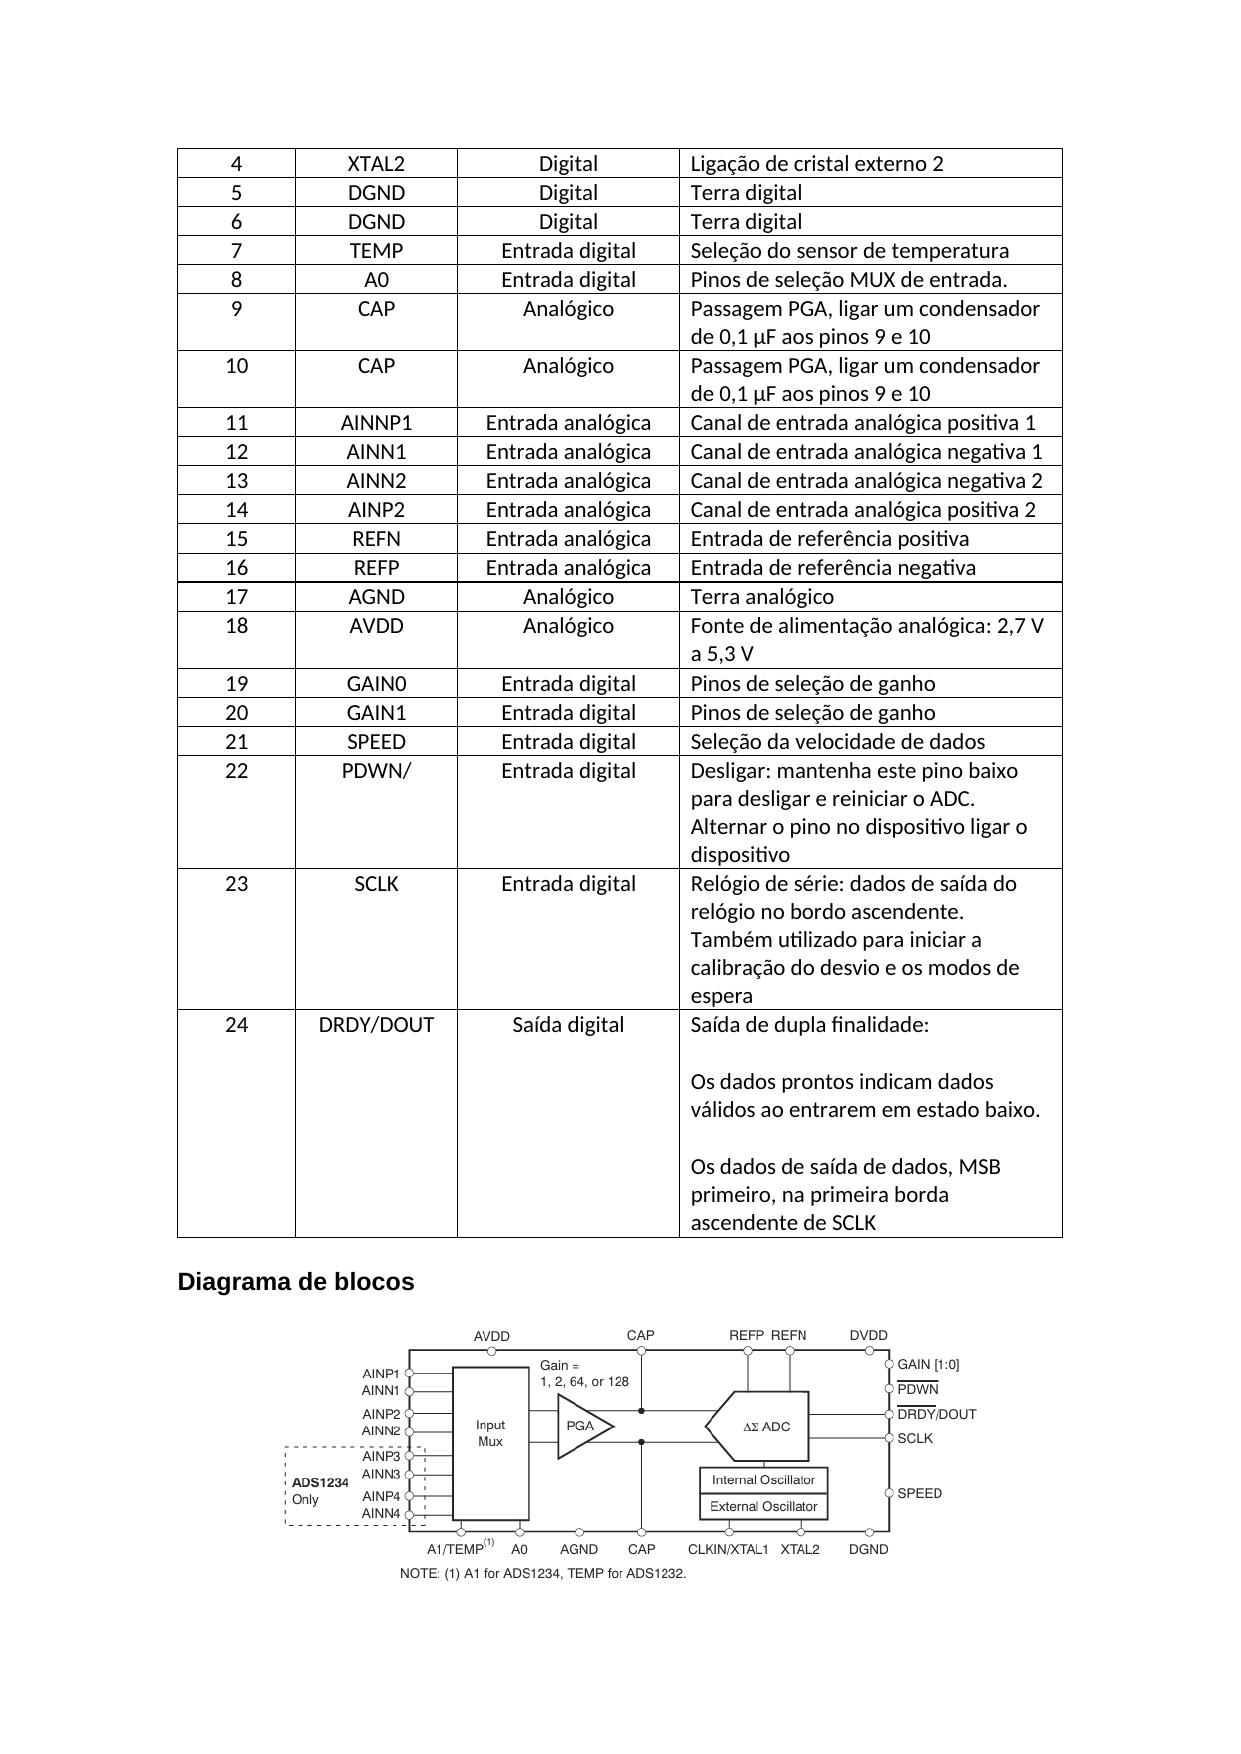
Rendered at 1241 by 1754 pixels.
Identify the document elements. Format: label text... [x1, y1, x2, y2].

table_cell Saída de dupla finalidade: Os dados prontos indicam dados válidos ao entrarem em estado baixo. Os dados de saída de dados, MSB primeiro, na primeira borda ascendente de SCLK [680, 1010, 1062, 1237]
table_cell Analógico [458, 612, 679, 668]
table_cell Analógico [458, 583, 679, 611]
table_cell Seleção da velocidade de dados [680, 727, 1062, 755]
table_cell GAIN0 [296, 669, 457, 697]
table_cell 16 [178, 554, 295, 581]
table_cell 8 [178, 265, 295, 293]
table_cell PDWN/ [296, 756, 457, 868]
table_cell Relógio de série: dados de saída do relógio no bordo ascendente. Também utilizado para iniciar a calibração do desvio e os modos de espera [680, 869, 1062, 1009]
table_cell CAP [296, 294, 457, 350]
table_cell 22 [178, 756, 295, 868]
table_cell SCLK [296, 869, 457, 1009]
table_cell 9 [178, 294, 295, 350]
table_cell Ligação de cristal externo 2 [680, 149, 1062, 177]
table_cell CAP [296, 351, 457, 407]
table_cell 11 [178, 408, 295, 436]
table_cell SPEED [296, 727, 457, 755]
picture [257, 1324, 984, 1582]
table_cell Canal de entrada analógica negativa 1 [680, 437, 1062, 465]
table_cell Entrada analógica [458, 495, 679, 523]
table_cell Entrada analógica [458, 437, 679, 465]
table_cell Entrada digital [458, 236, 679, 264]
table_cell AINNP1 [296, 408, 457, 436]
table_cell 15 [178, 524, 295, 552]
table_cell REFP [296, 554, 457, 581]
table_cell Terra digital [680, 207, 1062, 235]
table_cell 24 [178, 1010, 295, 1237]
table_cell Entrada digital [458, 698, 679, 726]
table_cell Entrada de referência negativa [680, 554, 1062, 581]
table_cell 14 [178, 495, 295, 523]
table_cell REFN [296, 524, 457, 552]
table_cell 4 [178, 149, 295, 177]
table_cell Canal de entrada analógica positiva 2 [680, 495, 1062, 523]
table_cell Seleção do sensor de temperatura [680, 236, 1062, 264]
table_cell XTAL2 [296, 149, 457, 177]
table_cell Entrada digital [458, 869, 679, 1009]
subtitle Diagrama de blocos [177, 1267, 1063, 1296]
table_cell Entrada digital [458, 727, 679, 755]
table_cell AINN1 [296, 437, 457, 465]
table_cell 12 [178, 437, 295, 465]
table_cell Entrada analógica [458, 524, 679, 552]
table_cell Canal de entrada analógica positiva 1 [680, 408, 1062, 436]
table_cell 20 [178, 698, 295, 726]
table_cell AINP2 [296, 495, 457, 523]
table_cell Entrada digital [458, 265, 679, 293]
table_cell Analógico [458, 351, 679, 407]
table_cell Entrada de referência positiva [680, 524, 1062, 552]
table_cell Desligar: mantenha este pino baixo para desligar e reiniciar o ADC. Alternar o pino no dispositivo ligar o dispositivo [680, 756, 1062, 868]
table_cell GAIN1 [296, 698, 457, 726]
table_cell Digital [458, 207, 679, 235]
table_cell DRDY/DOUT [296, 1010, 457, 1237]
table_cell Terra analógico [680, 583, 1062, 611]
table_cell Entrada digital [458, 756, 679, 868]
table_cell 17 [178, 583, 295, 611]
table_cell 19 [178, 669, 295, 697]
table_cell A0 [296, 265, 457, 293]
table_cell Canal de entrada analógica negativa 2 [680, 466, 1062, 494]
table_cell Digital [458, 178, 679, 206]
table_cell 18 [178, 612, 295, 668]
table_cell Entrada digital [458, 669, 679, 697]
table_cell Passagem PGA, ligar um condensador de 0,1 µF aos pinos 9 e 10 [680, 294, 1062, 350]
table_cell Passagem PGA, ligar um condensador de 0,1 µF aos pinos 9 e 10 [680, 351, 1062, 407]
table_cell 5 [178, 178, 295, 206]
table_cell Entrada analógica [458, 554, 679, 581]
table_cell AGND [296, 583, 457, 611]
table_cell Pinos de seleção de ganho [680, 669, 1062, 697]
table_cell 7 [178, 236, 295, 264]
table_cell Fonte de alimentação analógica: 2,7 V a 5,3 V [680, 612, 1062, 668]
table_cell 10 [178, 351, 295, 407]
table_cell 21 [178, 727, 295, 755]
table_cell Entrada analógica [458, 466, 679, 494]
table_cell TEMP [296, 236, 457, 264]
table_cell AVDD [296, 612, 457, 668]
table_cell AINN2 [296, 466, 457, 494]
table_cell DGND [296, 178, 457, 206]
table_cell 6 [178, 207, 295, 235]
table_cell Analógico [458, 294, 679, 350]
table_cell DGND [296, 207, 457, 235]
table_cell Terra digital [680, 178, 1062, 206]
table_cell Pinos de seleção MUX de entrada. [680, 265, 1062, 293]
table_cell 13 [178, 466, 295, 494]
table_cell Digital [458, 149, 679, 177]
table_cell Pinos de seleção de ganho [680, 698, 1062, 726]
table_cell Saída digital [458, 1010, 679, 1237]
table_cell 23 [178, 869, 295, 1009]
table_cell Entrada analógica [458, 408, 679, 436]
